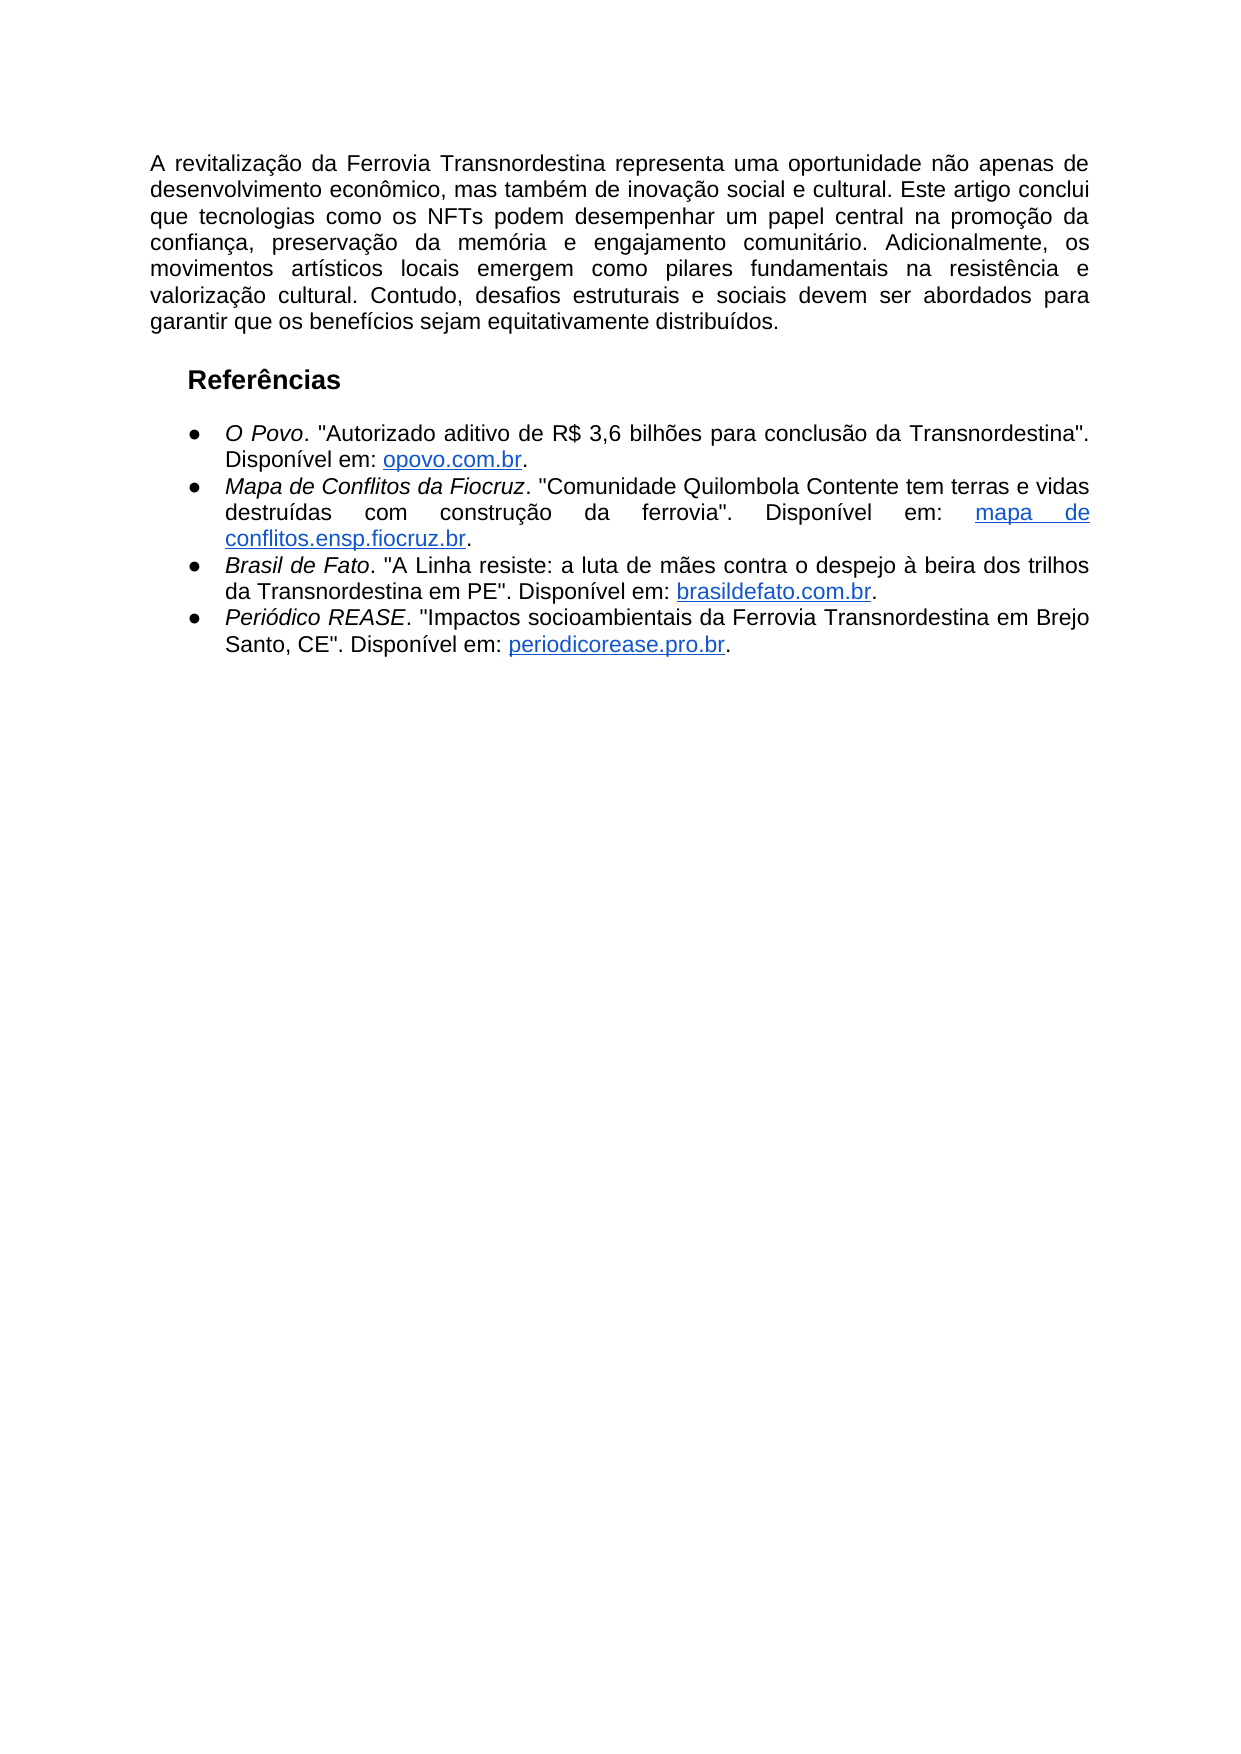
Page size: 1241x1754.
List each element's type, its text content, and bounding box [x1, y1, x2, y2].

list Brasil de Fato. "A Linha resiste: a luta de mães contra o despejo à beira dos trilhos da Transnordestina em PE". Disponível em: brasildefato.com.br. [187, 552, 1090, 604]
subtitle Referências [187, 364, 1090, 395]
list O Povo. "Autorizado aditivo de R$ 3,6 bilhões para conclusão da Transnordestina". Disponível em: opovo.com.br. [187, 420, 1090, 473]
text A revitalização da Ferrovia Transnordestina representa uma oportunidade não apenas de desenvolvimento econômico, mas também de inovação social e cultural. Este artigo conclui que tecnologias como os NFTs podem desempenhar um papel central na promoção da confiança, preservação da memória e engajamento comunitário. Adicionalmente, os movimentos artísticos locais emergem como pilares fundamentais na resistência e valorização cultural. Contudo, desafios estruturais e sociais devem ser abordados para garantir que os benefícios sejam equitativamente distribuídos. [150, 150, 1090, 334]
list Mapa de Conflitos da Fiocruz. "Comunidade Quilombola Contente tem terras e vidas destruídas com construção da ferrovia". Disponível em: mapa de conflitos.ensp.fiocruz.br. [187, 473, 1090, 552]
list Periódico REASE. "Impactos socioambientais da Ferrovia Transnordestina em Brejo Santo, CE". Disponível em: periodicorease.pro.br. [187, 604, 1090, 657]
